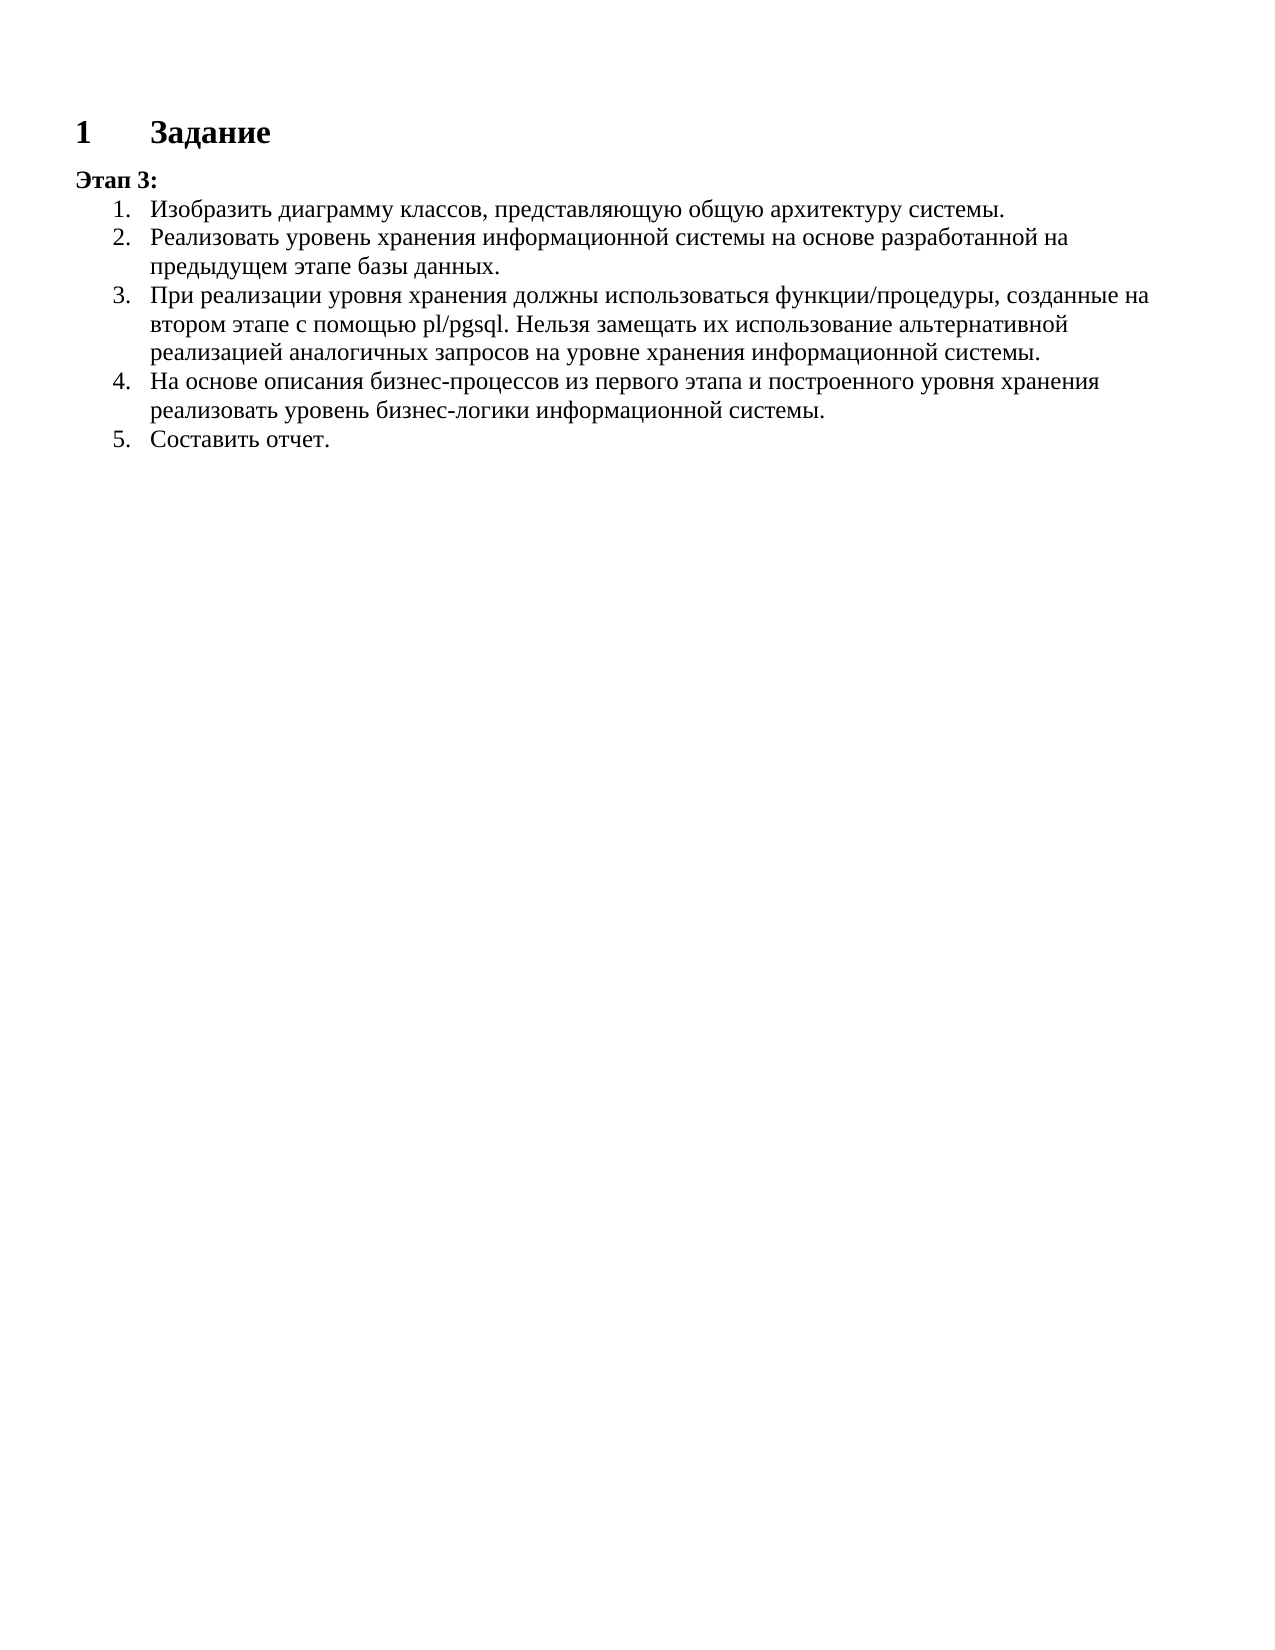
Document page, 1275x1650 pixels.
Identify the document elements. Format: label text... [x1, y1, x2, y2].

subtitle 1 Задание [75, 112, 1200, 151]
list Изобразить диаграмму классов, представляющую общую архитектуру системы. [112, 194, 1200, 222]
list На основе описания бизнес-процессов из первого этапа и построенного уровня хранения реализовать уровень бизнес-логики информационной системы. [112, 366, 1200, 424]
text Этап 3: [75, 165, 1200, 194]
list Составить отчет. [112, 424, 1200, 452]
list Реализовать уровень хранения информационной системы на основе разработанной на предыдущем этапе базы данных. [112, 222, 1200, 280]
list При реализации уровня хранения должны использоваться функции/процедуры, созданные на втором этапе с помощью pl/pgsql. Нельзя замещать их использование альтернативной реализацией аналогичных запросов на уровне хранения информационной системы. [112, 280, 1200, 366]
